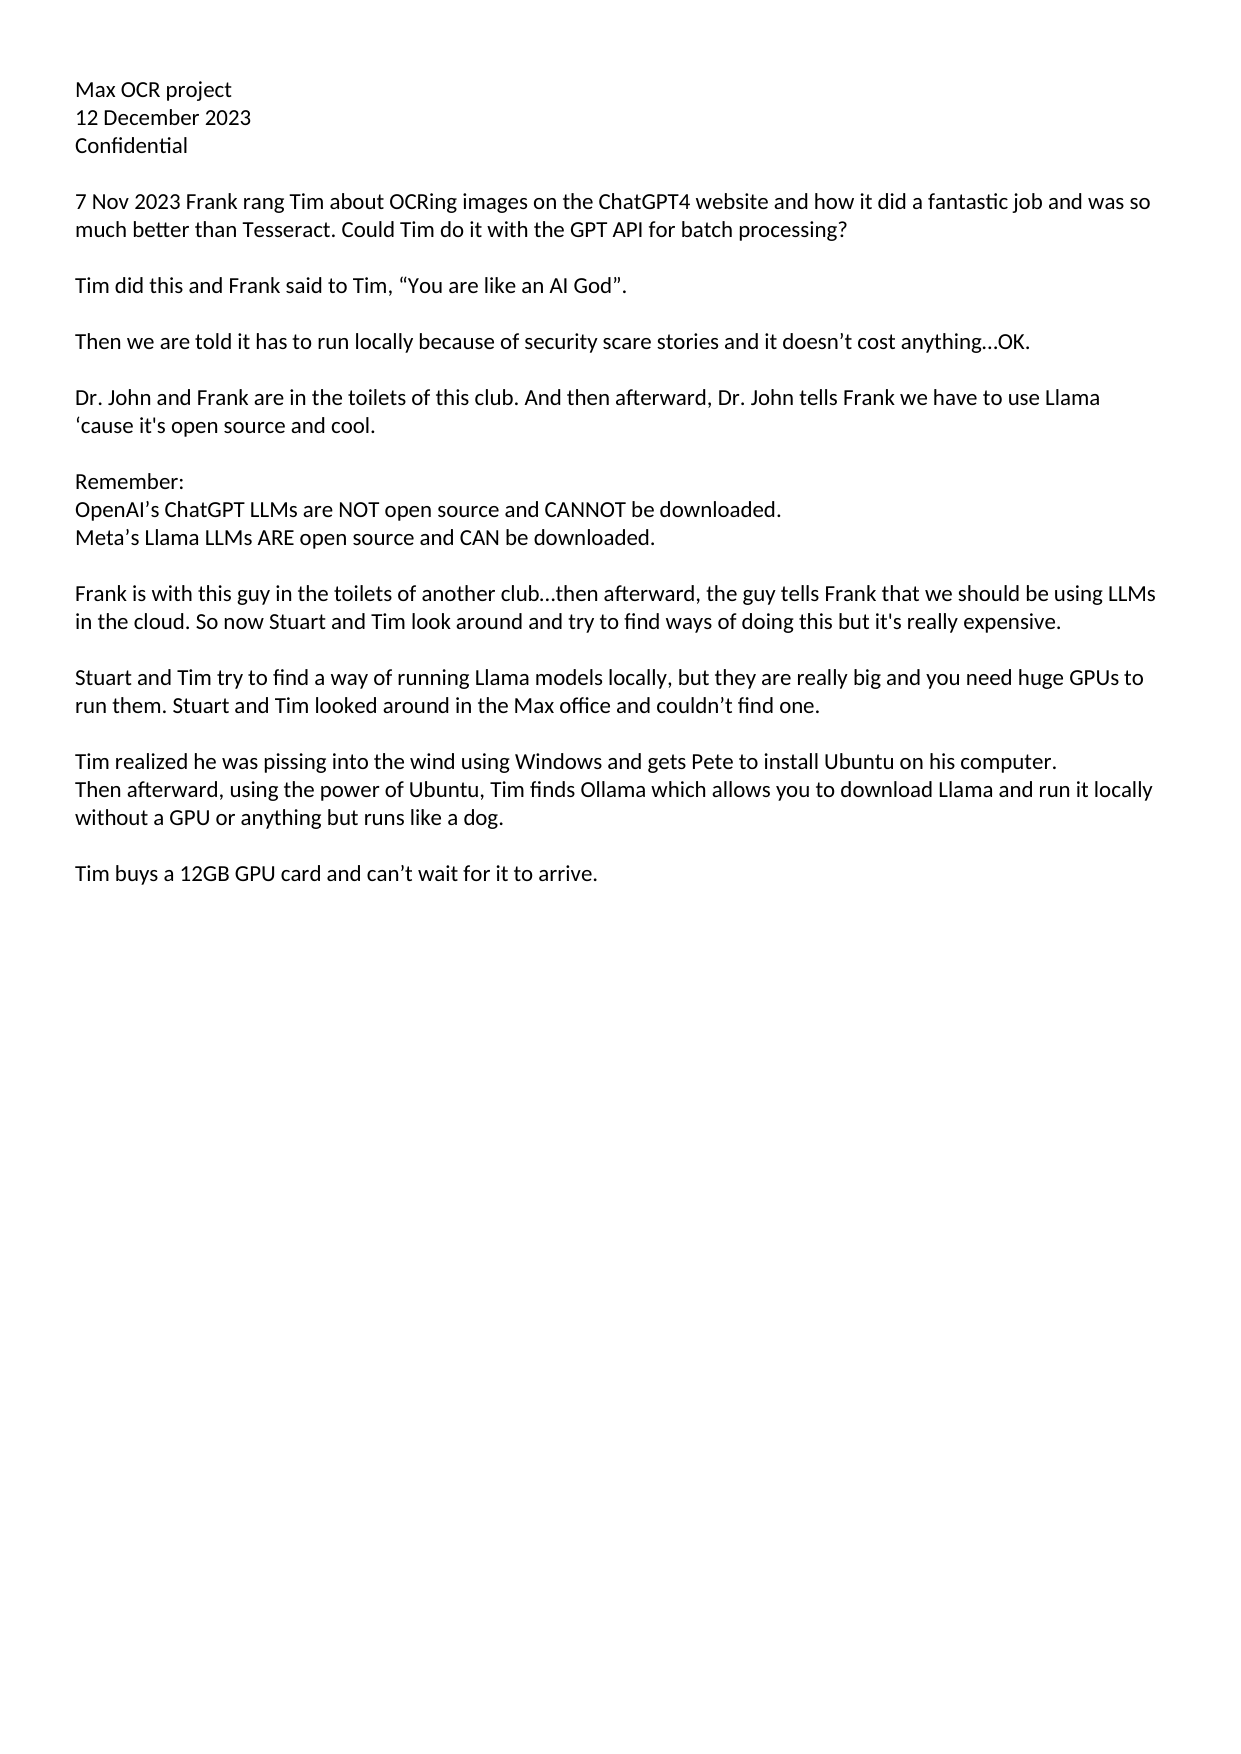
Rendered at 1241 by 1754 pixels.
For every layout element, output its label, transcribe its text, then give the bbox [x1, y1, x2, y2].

text Then we are told it has to run locally because of security scare stories and it doesn’t cost anything…OK. [75, 327, 1165, 355]
text Max OCR project [75, 75, 1165, 103]
text Tim buys a 12GB GPU card and can’t wait for it to arrive. [75, 859, 1165, 888]
text Tim did this and Frank said to Tim, “You are like an AI God”. [75, 271, 1165, 299]
text Frank is with this guy in the toilets of another club…then afterward, the guy tells Frank that we should be using LLMs in the cloud. So now Stuart and Tim look around and try to find ways of doing this but it's really expensive. [75, 579, 1165, 635]
text Meta’s Llama LLMs ARE open source and CAN be downloaded. [75, 523, 1165, 551]
text 7 Nov 2023 Frank rang Tim about OCRing images on the ChatGPT4 website and how it did a fantastic job and was so much better than Tesseract. Could Tim do it with the GPT API for batch processing? [75, 187, 1165, 243]
text Stuart and Tim try to find a way of running Llama models locally, but they are really big and you need huge GPUs to run them. Stuart and Tim looked around in the Max office and couldn’t find one. [75, 663, 1165, 719]
text Dr. John and Frank are in the toilets of this club. And then afterward, Dr. John tells Frank we have to use Llama ‘cause it's open source and cool. [75, 383, 1165, 439]
text Then afterward, using the power of Ubuntu, Tim finds Ollama which allows you to download Llama and run it locally without a GPU or anything but runs like a dog. [75, 776, 1165, 832]
text Confidential [75, 131, 1165, 159]
text OpenAI’s ChatGPT LLMs are NOT open source and CANNOT be downloaded. [75, 495, 1165, 523]
text 12 December 2023 [75, 103, 1165, 131]
text Remember: [75, 467, 1165, 495]
text Tim realized he was pissing into the wind using Windows and gets Pete to install Ubuntu on his computer. [75, 747, 1165, 776]
